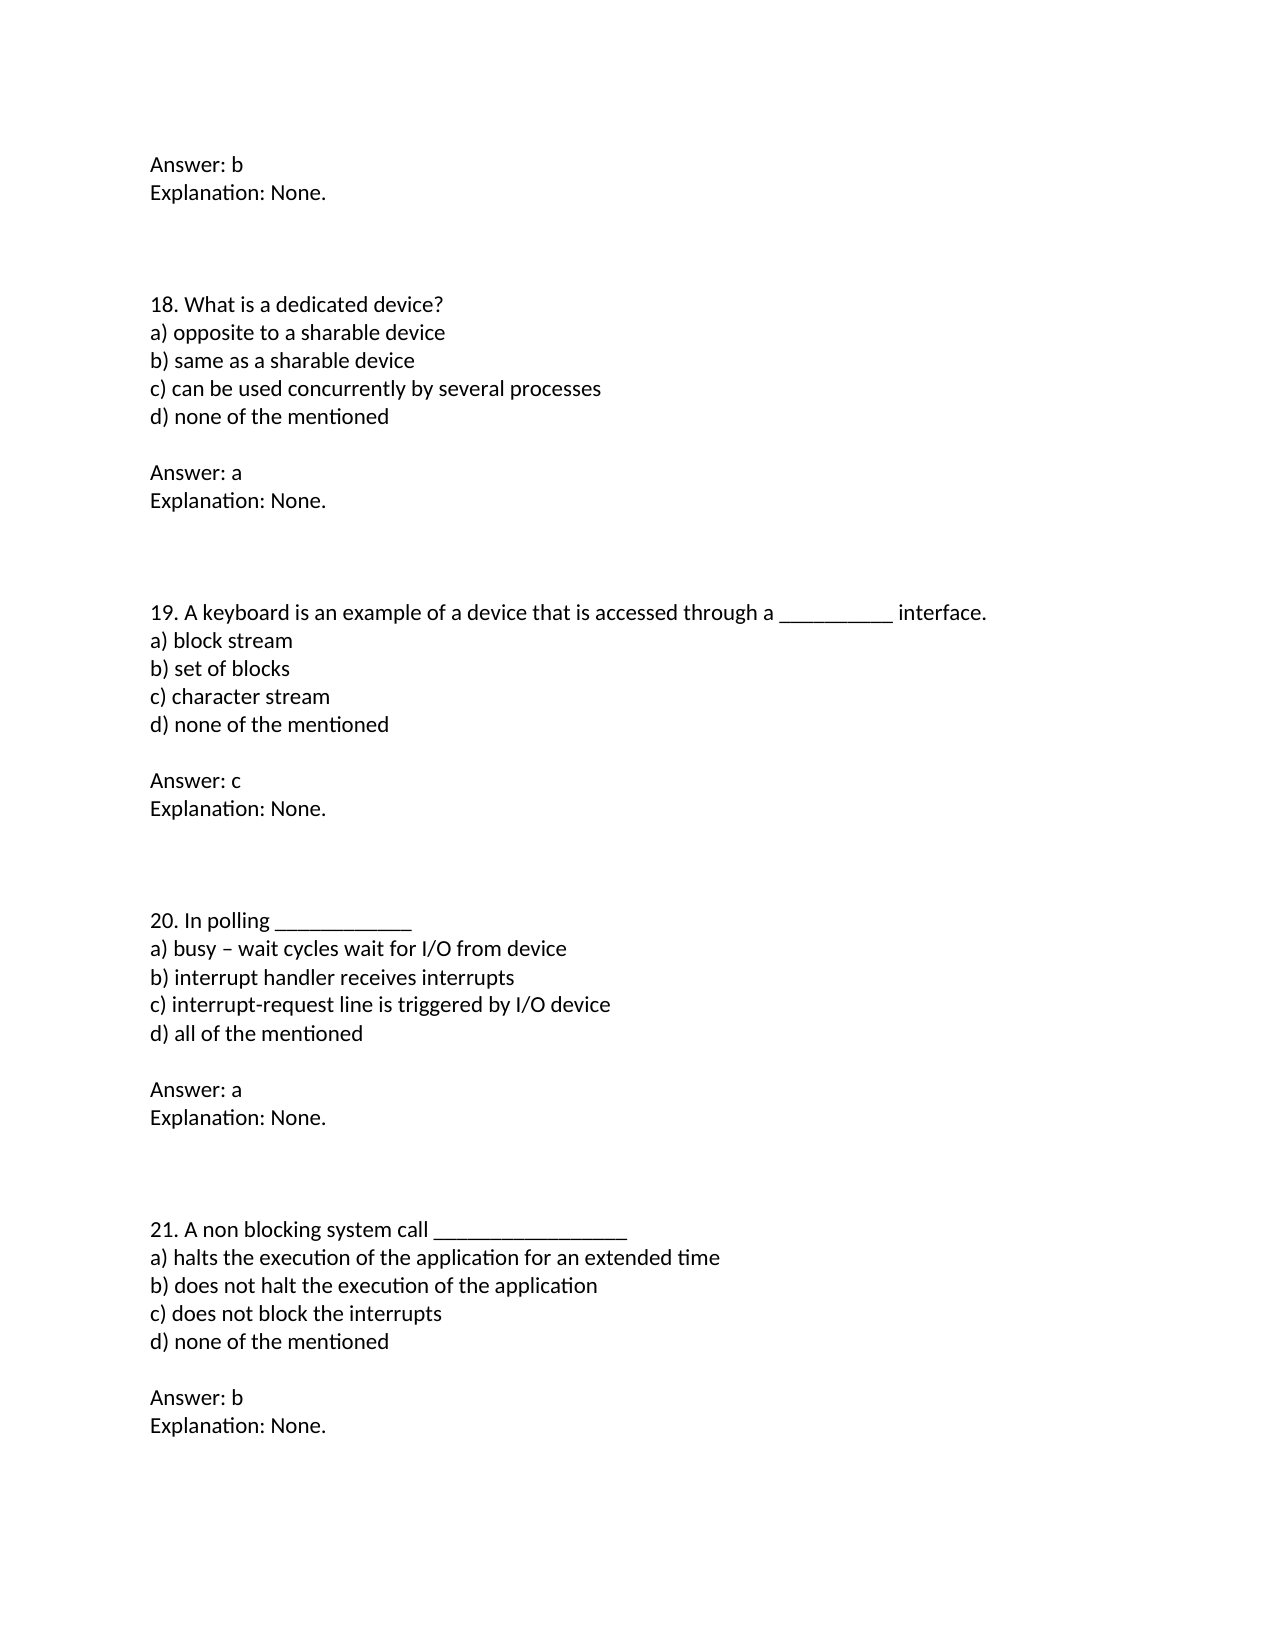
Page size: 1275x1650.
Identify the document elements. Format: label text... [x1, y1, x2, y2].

text Answer: c Explanation: None. [150, 766, 1125, 822]
text Answer: b Explanation: None. [150, 1383, 1125, 1439]
text Answer: a Explanation: None. [150, 1075, 1125, 1131]
text 20. In polling ____________ a) busy – wait cycles wait for I/O from device b) interrupt handler receives interrupts c) interrupt-request line is triggered by I/O device d) all of the mentioned [150, 907, 1125, 1075]
text 21. A non blocking system call _________________ a) halts the execution of the application for an extended time b) does not halt the execution of the application c) does not block the interrupts d) none of the mentioned [150, 1215, 1125, 1383]
text Answer: a Explanation: None. [150, 458, 1125, 514]
text 19. A keyboard is an example of a device that is accessed through a __________ interface. a) block stream b) set of blocks c) character stream d) none of the mentioned [150, 598, 1125, 766]
text Answer: b Explanation: None. [150, 150, 1125, 206]
text 18. What is a dedicated device? a) opposite to a sharable device b) same as a sharable device c) can be used concurrently by several processes d) none of the mentioned [150, 290, 1125, 458]
